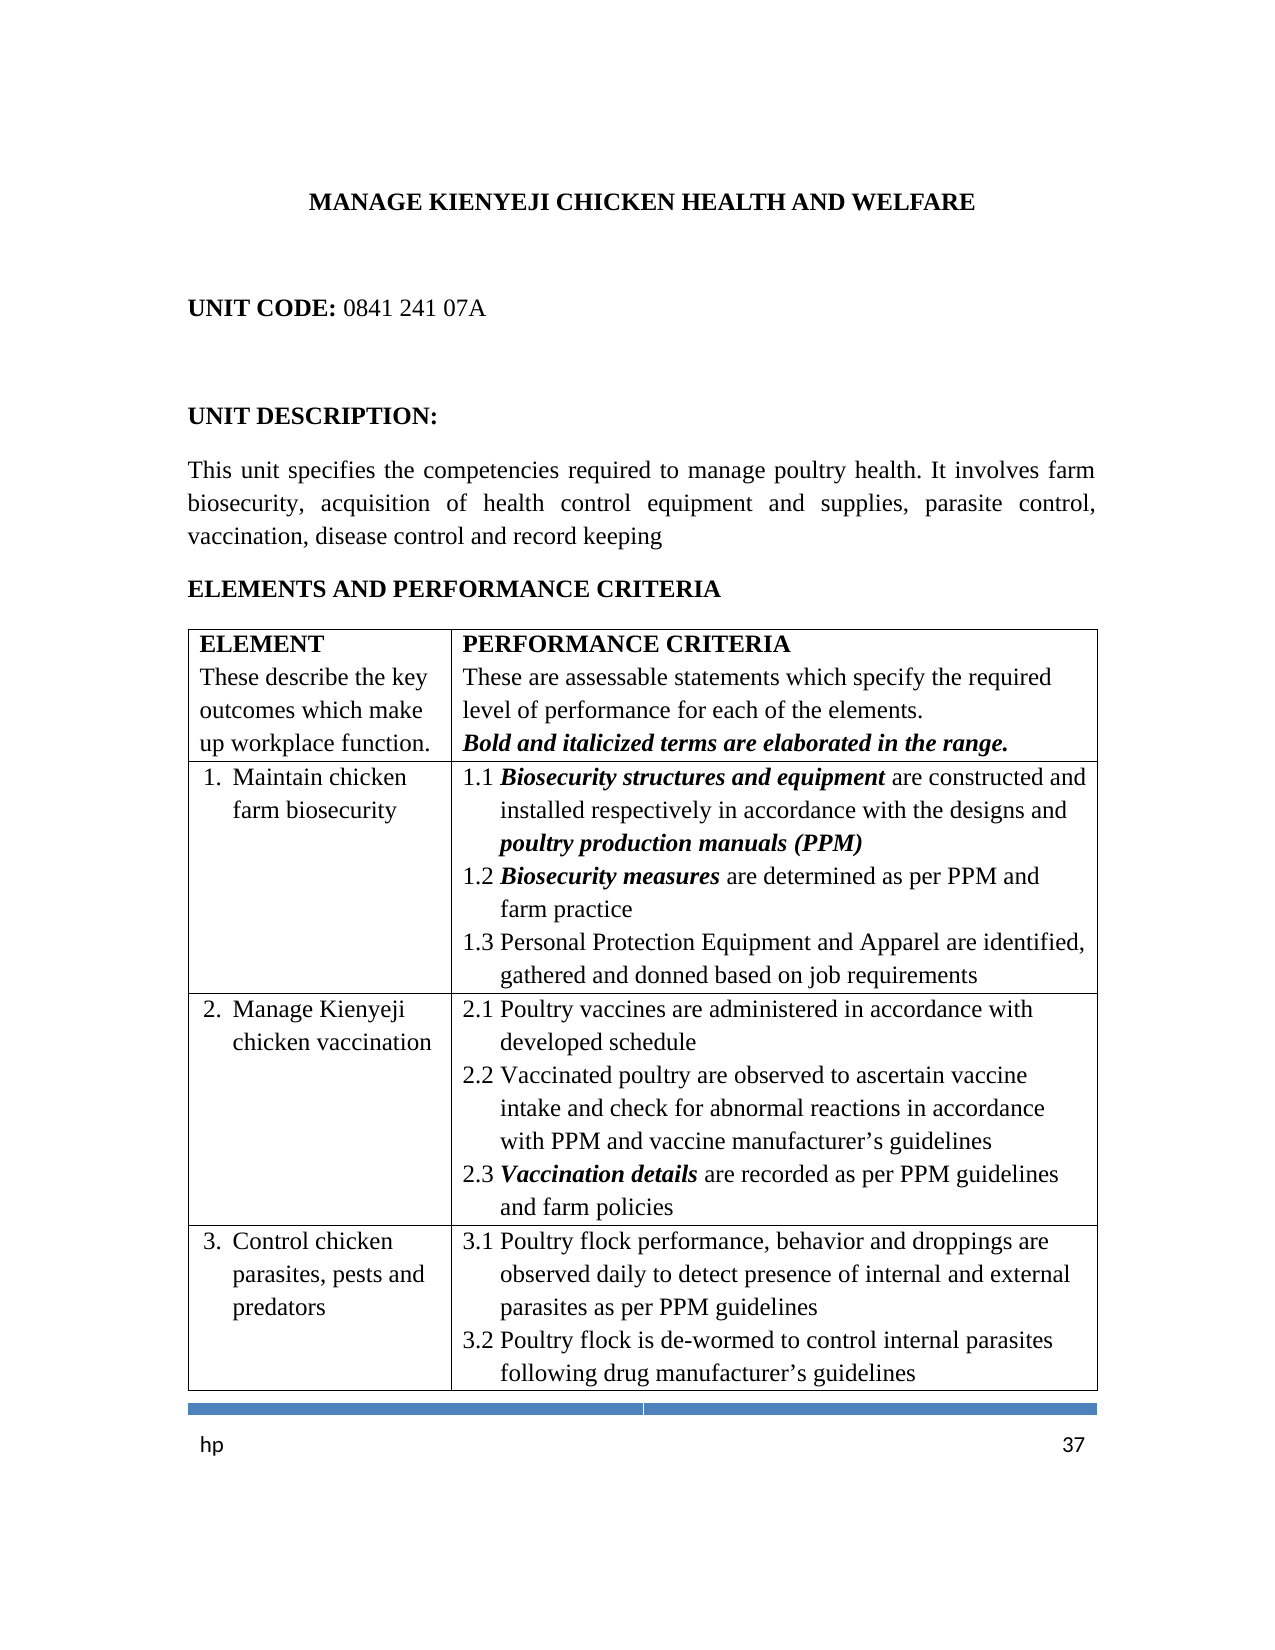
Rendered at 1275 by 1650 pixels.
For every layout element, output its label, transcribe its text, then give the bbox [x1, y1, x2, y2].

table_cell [452, 1226, 1097, 1390]
text UNIT DESCRIPTION: [187, 401, 1097, 429]
table_cell Manage Kienyeji chicken vaccination [189, 994, 451, 1225]
text UNIT CODE: 0841 241 07A [187, 293, 1097, 322]
table_cell Maintain chicken farm biosecurity [189, 762, 451, 993]
table_cell Biosecurity structures and equipment are constructed and installed respectively in accordance with the designs and poultry production manuals (PPM) Biosecurity measures are determined as per PPM and farm practice Personal Protection Equipment and Apparel are identified, gathered and donned based on job requirements [452, 762, 1097, 993]
table_header ELEMENT These describe the key outcomes which make up workplace function. [189, 630, 451, 761]
table_cell Poultry vaccines are administered in accordance with developed schedule Vaccinated poultry are observed to ascertain vaccine intake and check for abnormal reactions in accordance with PPM and vaccine manufacturer’s guidelines Vaccination details are recorded as per PPM guidelines and farm policies [452, 994, 1097, 1225]
text This unit specifies the competencies required to manage poultry health. It involves farm biosecurity, acquisition of health control equipment and supplies, parasite control, vaccination, disease control and record keeping [187, 455, 1097, 549]
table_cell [189, 1226, 451, 1390]
table_header PERFORMANCE CRITERIA These are assessable statements which specify the required level of performance for each of the elements. Bold and italicized terms are elaborated in the range. [452, 630, 1097, 761]
text ELEMENTS AND PERFORMANCE CRITERIA [187, 574, 1097, 603]
subtitle MANAGE KIENYEJI CHICKEN HEALTH AND WELFARE [187, 187, 1097, 216]
